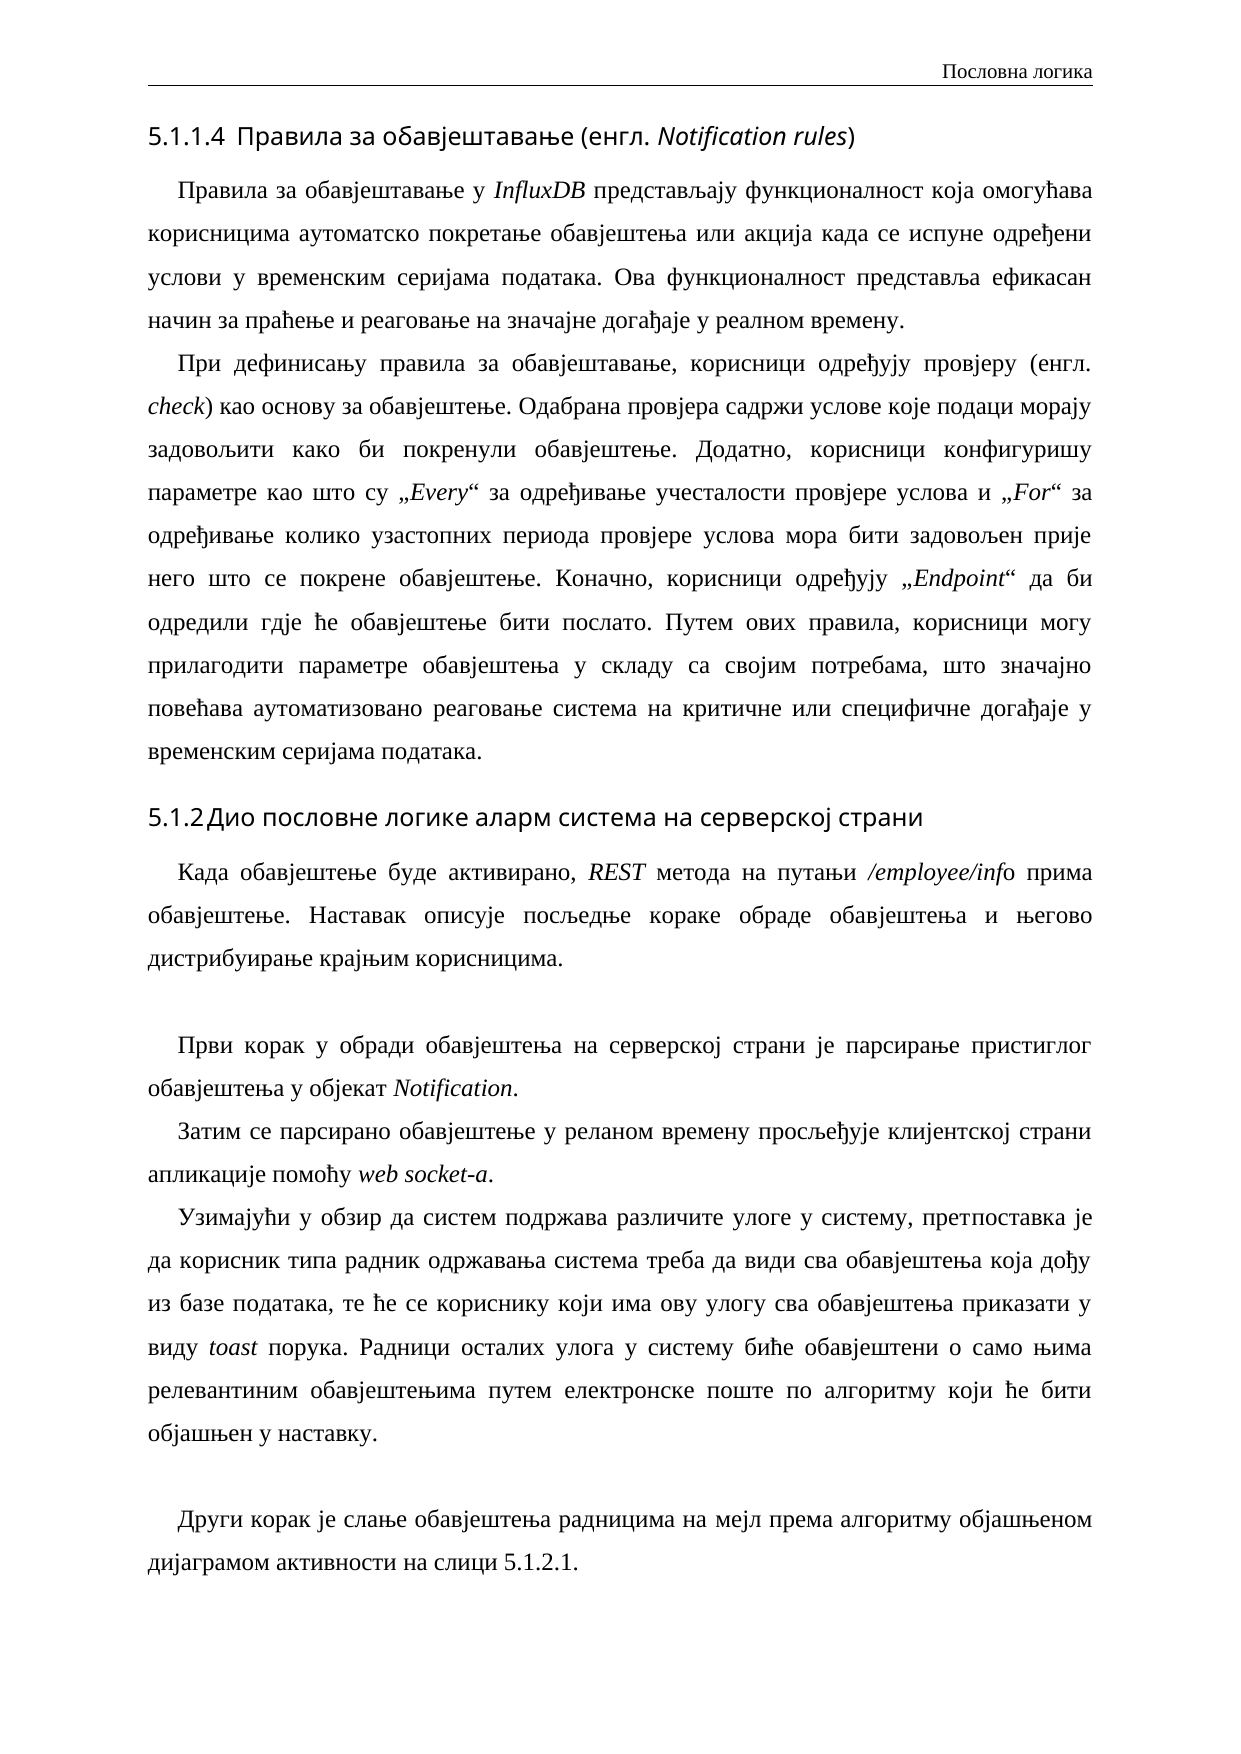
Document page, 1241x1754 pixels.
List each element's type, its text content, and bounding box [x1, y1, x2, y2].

text Правила за обавјештавање у InfluxDB представљају функционалност која омогућава корисницима аутоматско покретање обавјештења или акција када се испуне одређени услови у временским серијама података. Ова функционалност представља ефикасан начин за праћење и реаговање на значајне догађаје у реалном времену. [148, 175, 1093, 333]
text Узимајући у обзир да систем подржава различите улоге у систему, претпоставка је да корисник типа радник одржавања система треба да види сва обавјештења која дођу из базе података, те ће се кориснику који има ову улогу сва обавјештења приказати у виду toast порука. Радници осталих улога у систему биће обавјештени о само њима релевантиним обавјештењима путем електронске поште по алгоритму који ће бити објашњен у наставку. [148, 1202, 1093, 1447]
text Затим се парсирано обавјештење у реланом времену просљеђује клијентској страни апликације помоћу web socket-а. [148, 1116, 1093, 1188]
subtitle Правила за обавјештавање (енгл. Notification rules) [148, 118, 1093, 152]
subtitle Дио пословне логике аларм система на серверској страни [148, 800, 1093, 834]
text Први корак у обради обавјештења на серверској страни је парсирање пристиглог обавјештења у објекат Notification. [148, 1030, 1093, 1102]
text При дефинисању правила за обавјештавање, корисници одређују провјеру (енгл. check) као основу за обавјештење. Одабрана провјера садржи услове које подаци морају задовољити како би покренули обавјештење. Додатно, корисници конфигуришу параметре као што су „Every“ за одређивање учесталости провјере услова и „For“ за одређивање колико узастопних периода провјере услова мора бити задовољен прије него што се покрене обавјештење. Коначно, корисници одређују „Endpoint“ да би одредили гдје ће обавјештење бити послато. Путем ових правила, корисници могу прилагодити параметре обавјештења у складу са својим потребама, што значајно повећава аутоматизовано реаговање система на критичне или специфичне догађаје у временским серијама података. [148, 348, 1093, 765]
text Када обавјештење буде активирано, REST метода на путањи /employee/info прима обавјештење. Наставак описује посљедње кораке обраде обавјештења и његово дистрибуирање крајњим корисницима. [148, 857, 1093, 972]
text Други корак је слање обавјештења радницима на мејл према алгоритму објашњеном дијаграмом активности на слици 5.1.2.1. [148, 1504, 1093, 1576]
